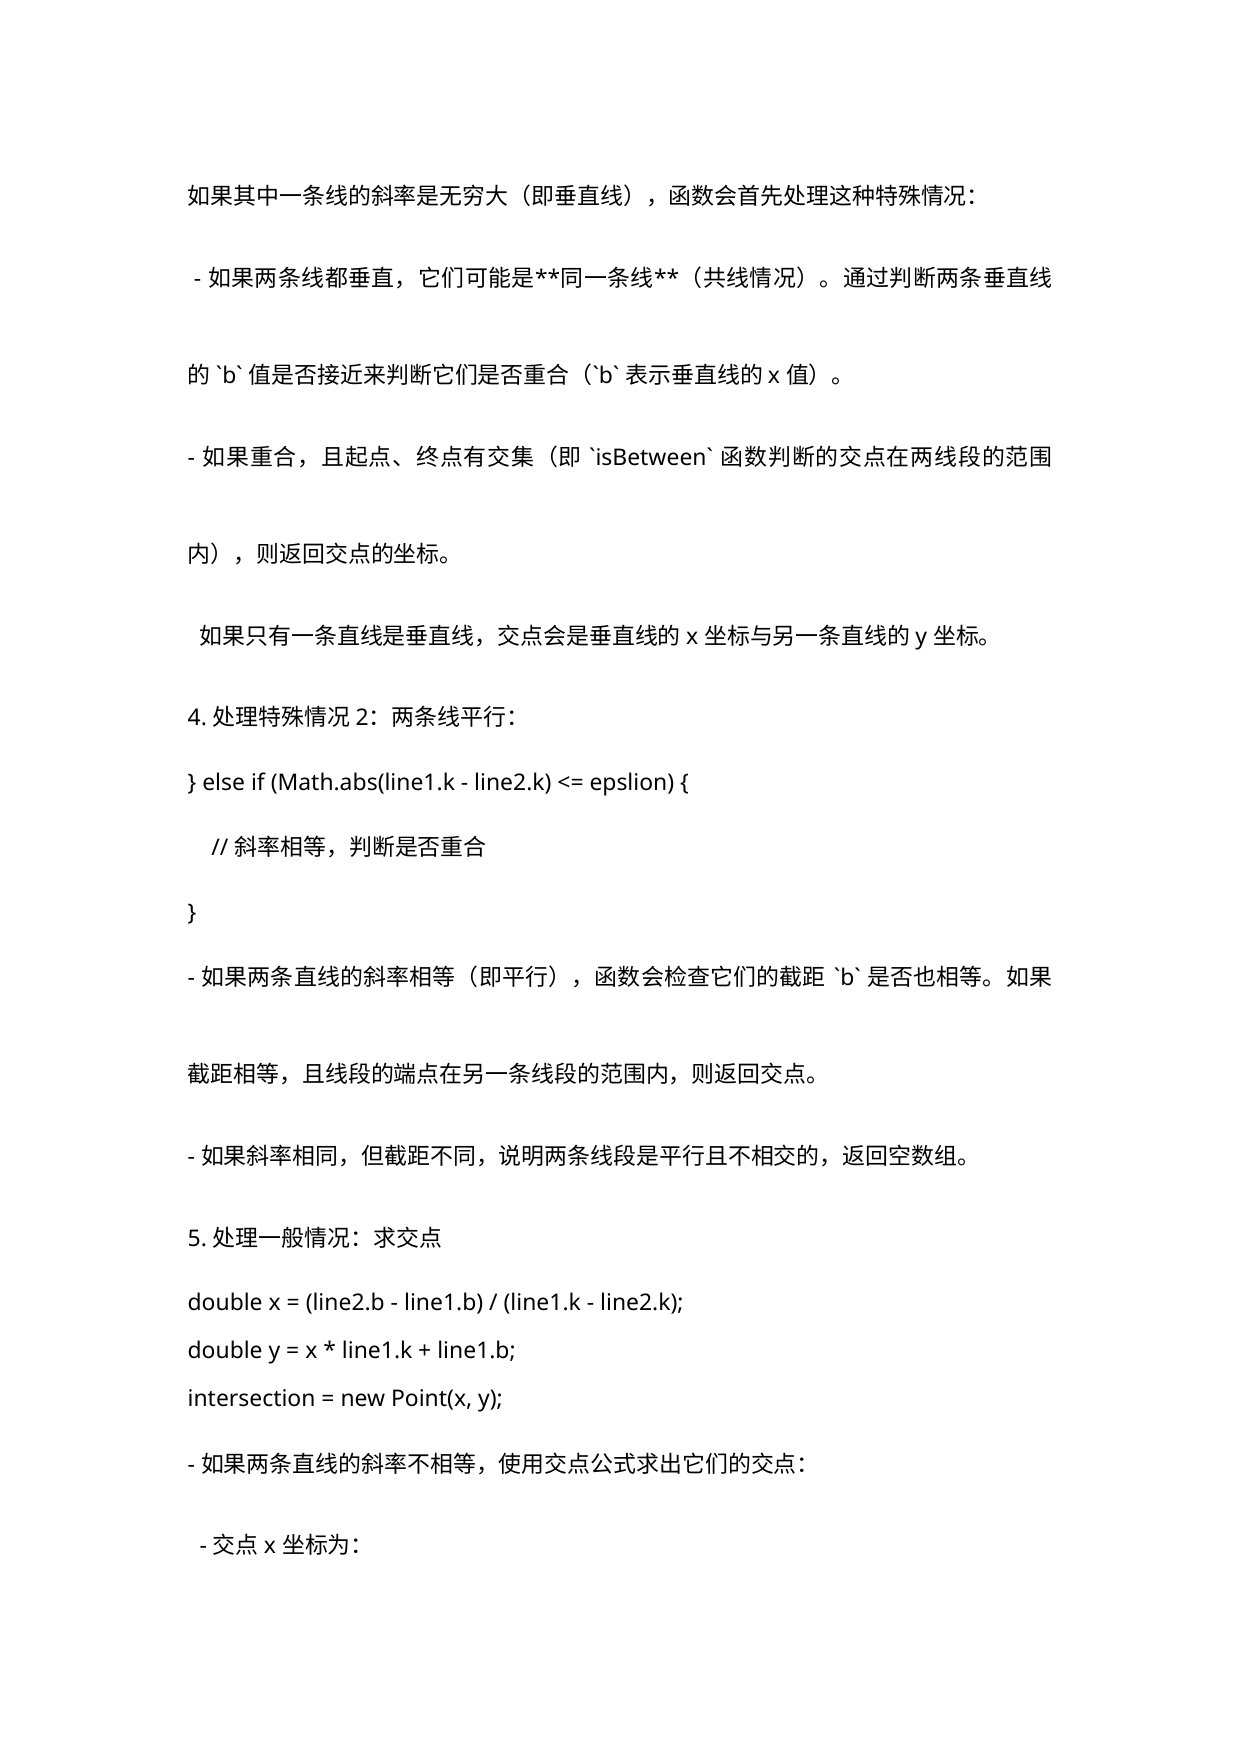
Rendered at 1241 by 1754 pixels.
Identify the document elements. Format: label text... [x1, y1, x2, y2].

text 如果其中一条线的斜率是无穷大（即垂直线），函数会首先处理这种特殊情况： [187, 162, 1053, 227]
text } else if (Math.abs(line1.k - line2.k) <= epslion) { [187, 765, 1053, 798]
text 4. 处理特殊情况 2：两条线平行： [187, 683, 1053, 748]
text - 如果两条直线的斜率不相等，使用交点公式求出它们的交点： [187, 1430, 1053, 1495]
text 如果只有一条直线是垂直线，交点会是垂直线的 x 坐标与另一条直线的 y 坐标。 [187, 602, 1053, 667]
text double x = (line2.b - line1.b) / (line1.k - line2.k); [187, 1285, 1053, 1318]
text 5. 处理一般情况：求交点 [187, 1204, 1053, 1269]
text - 如果两条直线的斜率相等（即平行），函数会检查它们的截距 `b` 是否也相等。如果截距相等，且线段的端点在另一条线段的范围内，则返回交点。 [187, 943, 1053, 1106]
text - 交点 x 坐标为： [187, 1511, 1053, 1576]
text double y = x * line1.k + line1.b; [187, 1333, 1053, 1366]
text - 如果两条线都垂直，它们可能是**同一条线**（共线情况）。通过判断两条垂直线的 `b` 值是否接近来判断它们是否重合（`b` 表示垂直线的 x 值）。 [187, 243, 1053, 406]
text // 斜率相等，判断是否重合 [187, 813, 1053, 878]
text - 如果斜率相同，但截距不同，说明两条线段是平行且不相交的，返回空数组。 [187, 1122, 1053, 1187]
text - 如果重合，且起点、终点有交集（即 `isBetween` 函数判断的交点在两线段的范围内），则返回交点的坐标。 [187, 423, 1053, 585]
text intersection = new Point(x, y); [187, 1382, 1053, 1414]
text } [187, 895, 1053, 927]
